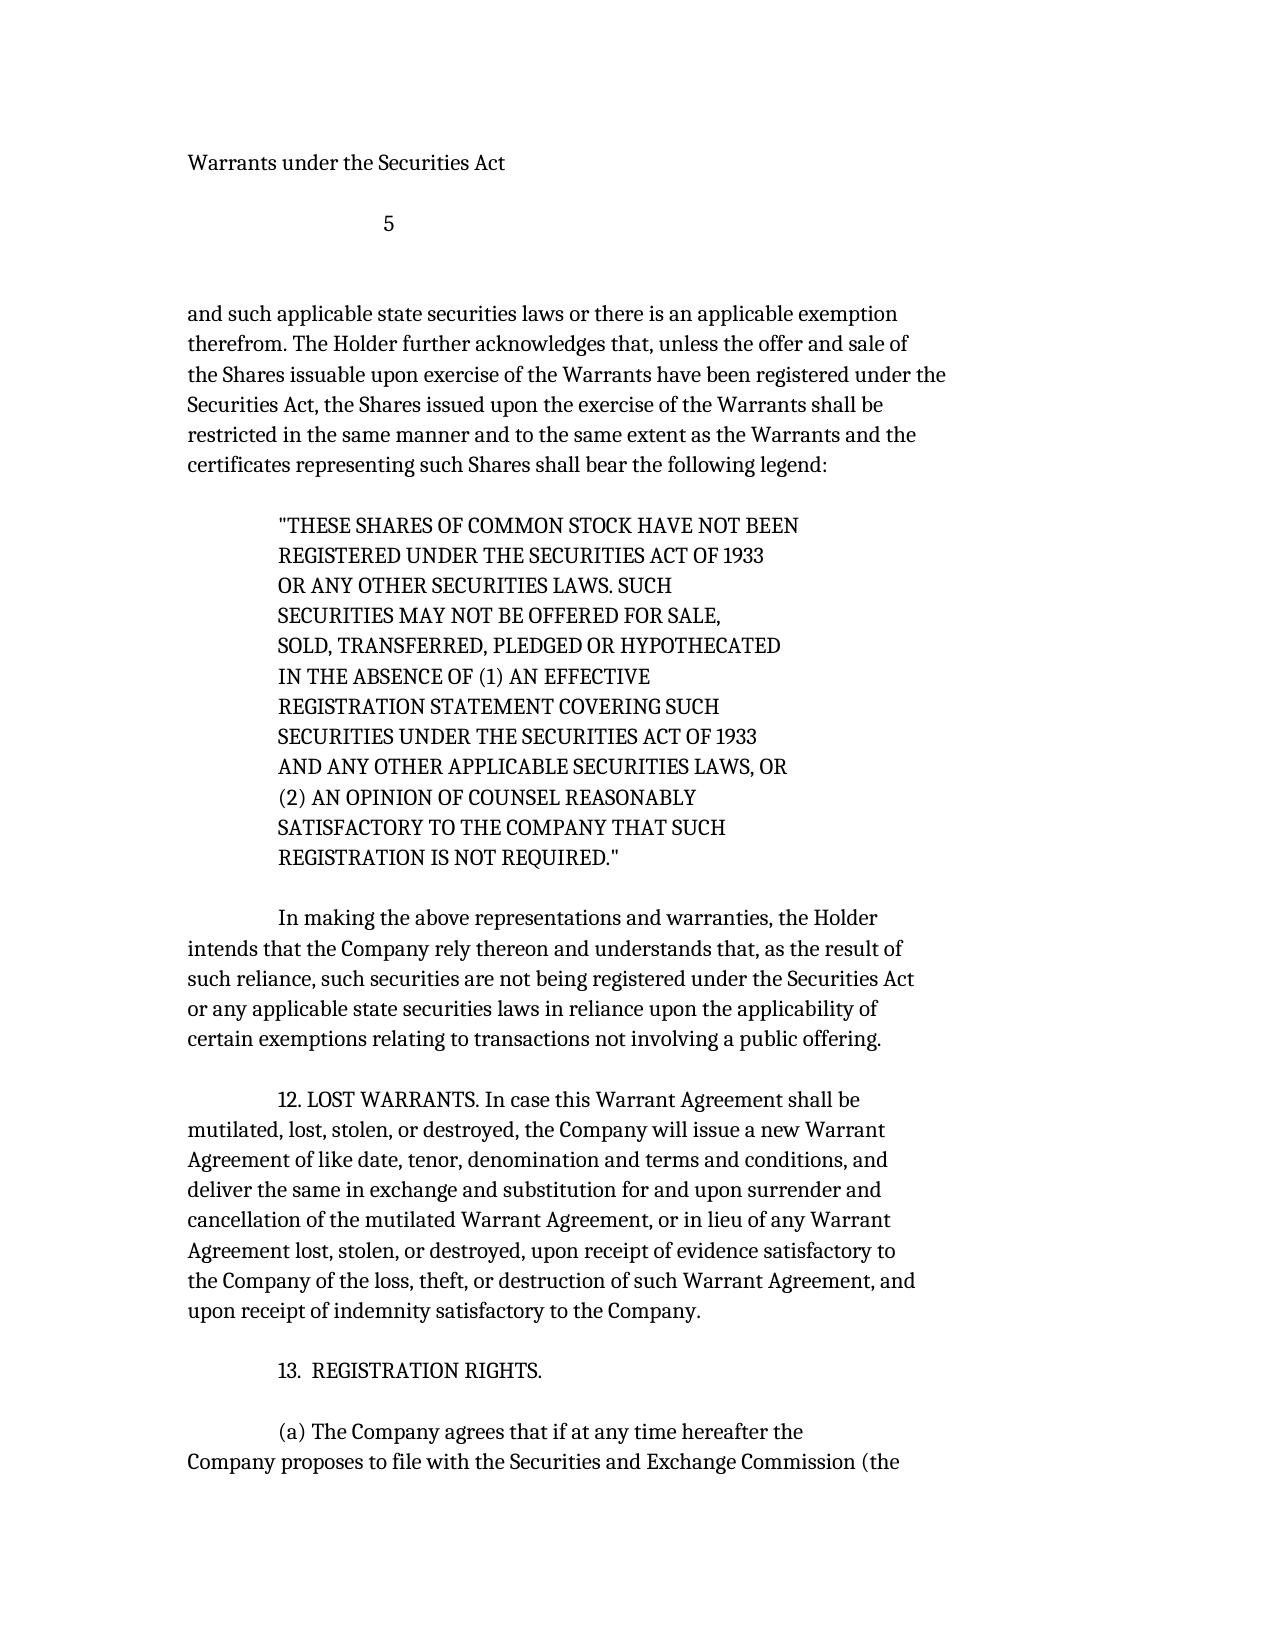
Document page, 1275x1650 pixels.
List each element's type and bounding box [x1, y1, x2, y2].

text [187, 150, 1087, 1475]
